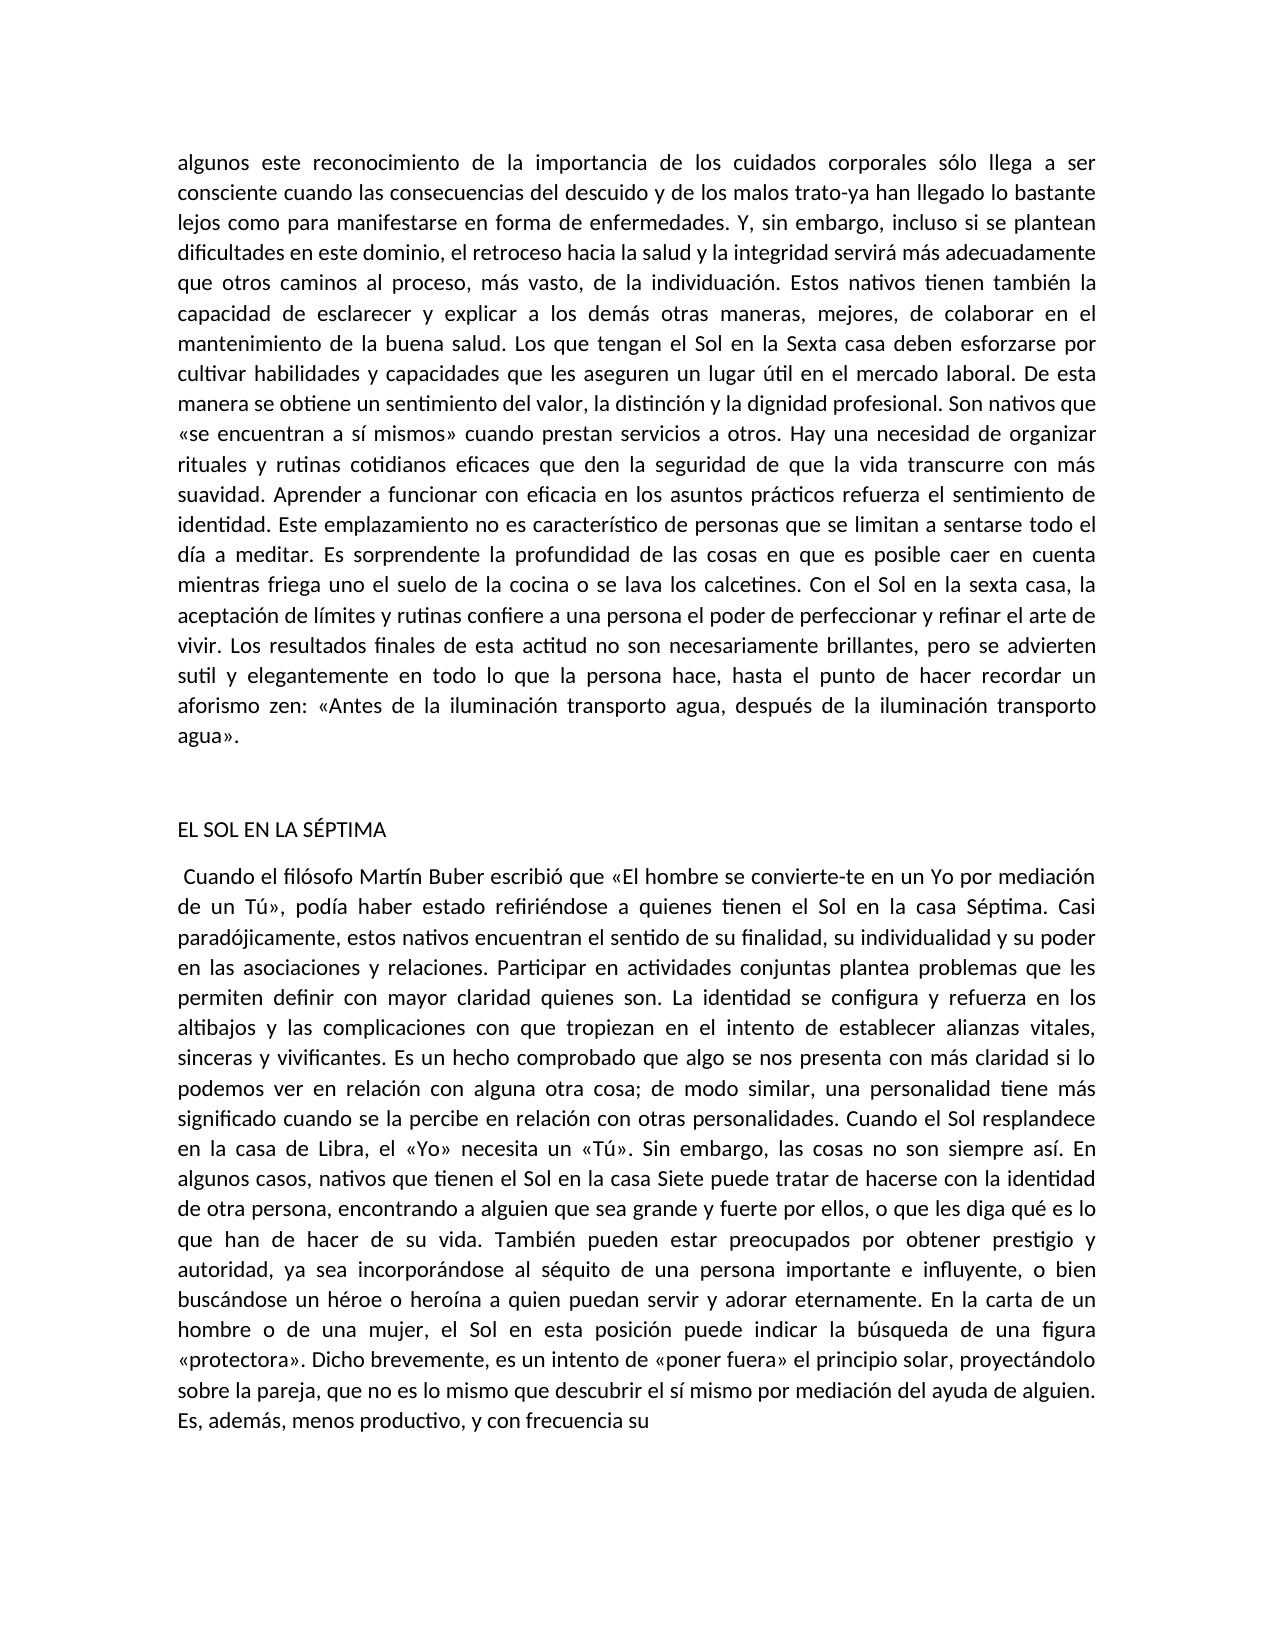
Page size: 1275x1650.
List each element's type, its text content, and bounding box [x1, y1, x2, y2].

text Cuando el filósofo Martín Buber escribió que «El hombre se convierte-te en un Yo por mediación de un Tú», podía haber estado refiriéndose a quienes tienen el Sol en la casa Séptima. Casi paradójicamente, estos nativos encuentran el sentido de su finalidad, su individualidad y su poder en las asociaciones y relaciones. Participar en actividades conjuntas plantea problemas que les permiten definir con mayor claridad quienes son. La identidad se configura y refuerza en los altibajos y las complicaciones con que tropiezan en el intento de establecer alianzas vitales, sinceras y vivificantes. Es un hecho comprobado que algo se nos presenta con más claridad si lo podemos ver en relación con alguna otra cosa; de modo similar, una personalidad tiene más significado cuando se la percibe en relación con otras personalidades. Cuando el Sol resplandece en la casa de Libra, el «Yo» necesita un «Tú». Sin embargo, las cosas no son siempre así. En algunos casos, nativos que tienen el Sol en la casa Siete puede tratar de hacerse con la identidad de otra persona, encontrando a alguien que sea grande y fuerte por ellos, o que les diga qué es lo que han de hacer de su vida. También pueden estar preocupados por obtener prestigio y autoridad, ya sea incorporándose al séquito de una persona importante e influyente, o bien buscándose un héroe o heroína a quien puedan servir y adorar eternamente. En la carta de un hombre o de una mujer, el Sol en esta posición puede indicar la búsqueda de una figura «protectora». Dicho brevemente, es un intento de «poner fuera» el principio solar, proyectándolo sobre la pareja, que no es lo mismo que descubrir el sí mismo por mediación del ayuda de alguien. Es, además, menos productivo, y con frecuencia su [177, 862, 1098, 1434]
text EL SOL EN LA SÉPTIMA [177, 815, 1098, 843]
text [177, 148, 1098, 749]
